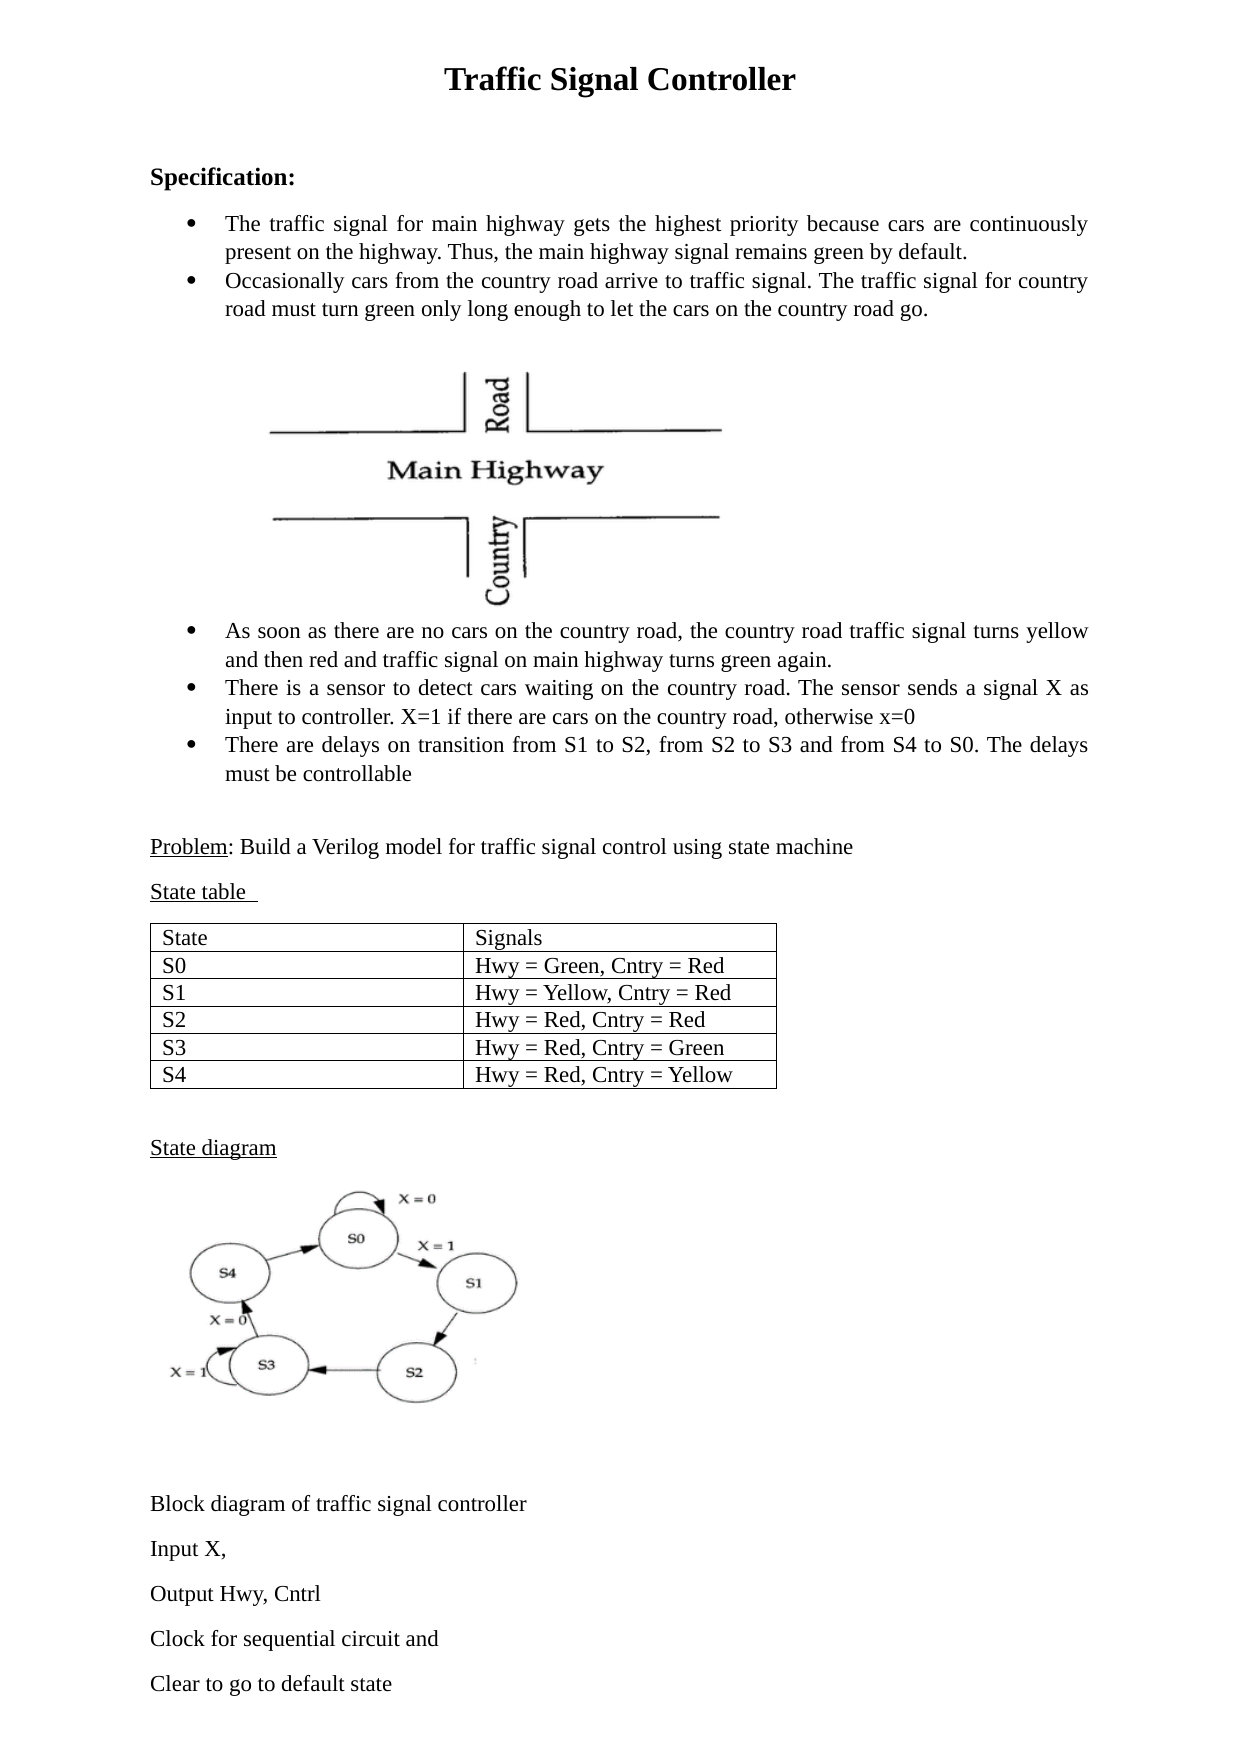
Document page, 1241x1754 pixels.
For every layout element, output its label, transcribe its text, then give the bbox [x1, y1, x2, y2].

list Occasionally cars from the country road arrive to traffic signal. The traffic signal for country road must turn green only long enough to let the cars on the country road go. [187, 267, 1090, 322]
table_cell S0 [151, 952, 463, 978]
table_header Signals [464, 924, 776, 951]
text State diagram [150, 1134, 1090, 1160]
list There is a sensor to detect cars waiting on the country road. The sensor sends a signal X as input to controller. X=1 if there are cars on the country road, otherwise x=0 [187, 674, 1090, 729]
text Traffic Signal Controller [150, 59, 1090, 97]
table_cell Hwy = Red, Cntry = Red [464, 1007, 776, 1033]
table_cell S1 [151, 979, 463, 1006]
text Clock for sequential circuit and [150, 1625, 1090, 1652]
table_cell Hwy = Yellow, Cntry = Red [464, 979, 776, 1006]
table_cell S4 [151, 1061, 463, 1088]
text Problem: Build a Verilog model for traffic signal control using state machine [150, 833, 1090, 859]
text Output Hwy, Cntrl [150, 1580, 1090, 1607]
table_cell Hwy = Red, Cntry = Yellow [464, 1061, 776, 1088]
list The traffic signal for main highway gets the highest priority because cars are continuously present on the highway. Thus, the main highway signal remains green by default. [187, 210, 1090, 265]
text Specification: [150, 162, 1090, 191]
list As soon as there are no cars on the country road, the country road traffic signal turns yellow and then red and traffic signal on main highway turns green again. [187, 617, 1090, 672]
table_cell Hwy = Green, Cntry = Red [464, 952, 776, 978]
picture [150, 1178, 536, 1426]
list There are delays on transition from S1 to S2, from S2 to S3 and from S4 to S0. The delays must be controllable [187, 731, 1090, 786]
text Block diagram of traffic signal controller [150, 1490, 1090, 1516]
table_header State [151, 924, 463, 951]
table_cell Hwy = Red, Cntry = Green [464, 1034, 776, 1060]
text Clear to go to default state [150, 1671, 1090, 1697]
text Input X, [150, 1535, 1090, 1562]
text State table [150, 878, 1090, 904]
table_cell S3 [151, 1034, 463, 1060]
table_cell S2 [151, 1007, 463, 1033]
